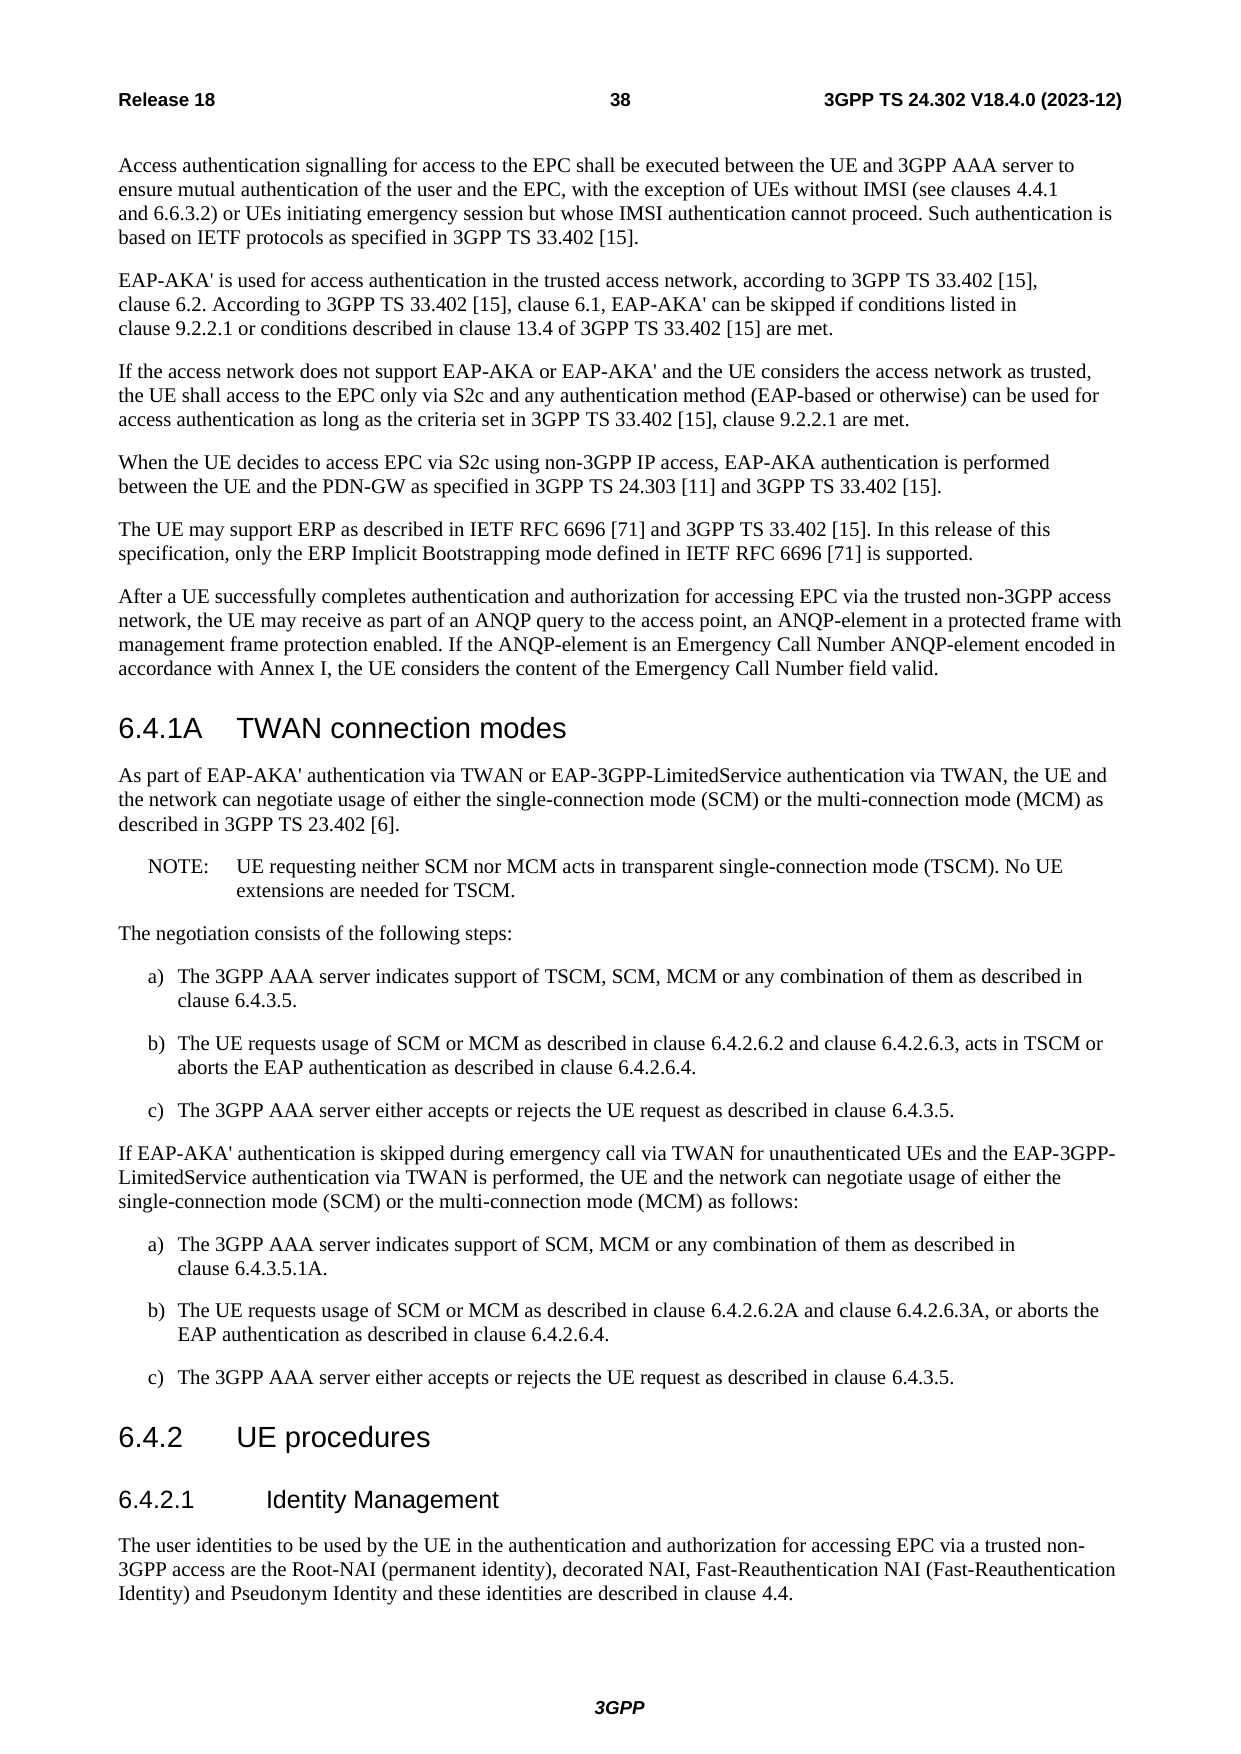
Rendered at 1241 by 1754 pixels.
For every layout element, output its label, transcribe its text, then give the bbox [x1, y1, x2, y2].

text b) The UE requests usage of SCM or MCM as described in clause 6.4.2.6.2 and clause 6.4.2.6.3, acts in TSCM or aborts the EAP authentication as described in clause 6.4.2.6.4. [148, 1031, 1122, 1079]
subtitle 6.4.2.1 Identity Management [118, 1485, 1122, 1514]
subtitle 6.4.1A TWAN connection modes [118, 711, 1122, 744]
text The user identities to be used by the UE in the authentication and authorization for accessing EPC via a trusted non-3GPP access are the Root-NAI (permanent identity), decorated NAI, Fast-Reauthentication NAI (Fast-Reauthentication Identity) and Pseudonym Identity and these identities are described in clause 4.4. [118, 1533, 1122, 1605]
subtitle 6.4.2 UE procedures [118, 1421, 1122, 1454]
text c) The 3GPP AAA server either accepts or rejects the UE request as described in clause 6.4.3.5. [148, 1365, 1122, 1389]
text a) The 3GPP AAA server indicates support of SCM, MCM or any combination of them as described in clause 6.4.3.5.1A. [148, 1231, 1122, 1279]
text Access authentication signalling for access to the EPC shall be executed between the UE and 3GPP AAA server to ensure mutual authentication of the user and the EPC, with the exception of UEs without IMSI (see clauses 4.4.1 and 6.6.3.2) or UEs initiating emergency session but whose IMSI authentication cannot proceed. Such authentication is based on IETF protocols as specified in 3GPP TS 33.402 [15]. [118, 153, 1122, 249]
text As part of EAP-AKA' authentication via TWAN or EAP-3GPP-LimitedService authentication via TWAN, the UE and the network can negotiate usage of either the single-connection mode (SCM) or the multi-connection mode (MCM) as described in 3GPP TS 23.402 [6]. [118, 763, 1122, 836]
text When the UE decides to access EPC via S2c using non-3GPP IP access, EAP-AKA authentication is performed between the UE and the PDN-GW as specified in 3GPP TS 24.303 [11] and 3GPP TS 33.402 [15]. [118, 450, 1122, 498]
text b) The UE requests usage of SCM or MCM as described in clause 6.4.2.6.2A and clause 6.4.2.6.3A, or aborts the EAP authentication as described in clause 6.4.2.6.4. [148, 1298, 1122, 1346]
text The UE may support ERP as described in IETF RFC 6696 [71] and 3GPP TS 33.402 [15]. In this release of this specification, only the ERP Implicit Bootstrapping mode defined in IETF RFC 6696 [71] is supported. [118, 517, 1122, 565]
text a) The 3GPP AAA server indicates support of TSCM, SCM, MCM or any combination of them as described in clause 6.4.3.5. [148, 964, 1122, 1012]
text EAP-AKA' is used for access authentication in the trusted access network, according to 3GPP TS 33.402 [15], clause 6.2. According to 3GPP TS 33.402 [15], clause 6.1, EAP-AKA' can be skipped if conditions listed in clause 9.2.2.1 or conditions described in clause 13.4 of 3GPP TS 33.402 [15] are met. [118, 268, 1122, 340]
text If EAP-AKA' authentication is skipped during emergency call via TWAN for unauthenticated UEs and the EAP-3GPP-LimitedService authentication via TWAN is performed, the UE and the network can negotiate usage of either the single-connection mode (SCM) or the multi-connection mode (MCM) as follows: [118, 1141, 1122, 1213]
text NOTE: UE requesting neither SCM nor MCM acts in transparent single-connection mode (TSCM). No UE extensions are needed for TSCM. [148, 854, 1122, 902]
text c) The 3GPP AAA server either accepts or rejects the UE request as described in clause 6.4.3.5. [148, 1098, 1122, 1122]
text If the access network does not support EAP-AKA or EAP-AKA' and the UE considers the access network as trusted, the UE shall access to the EPC only via S2c and any authentication method (EAP-based or otherwise) can be used for access authentication as long as the criteria set in 3GPP TS 33.402 [15], clause 9.2.2.1 are met. [118, 359, 1122, 431]
text After a UE successfully completes authentication and authorization for accessing EPC via the trusted non-3GPP access network, the UE may receive as part of an ANQP query to the access point, an ANQP-element in a protected frame with management frame protection enabled. If the ANQP-element is an Emergency Call Number ANQP-element encoded in accordance with Annex I, the UE considers the content of the Emergency Call Number field valid. [118, 583, 1122, 680]
text The negotiation consists of the following steps: [118, 921, 1122, 945]
